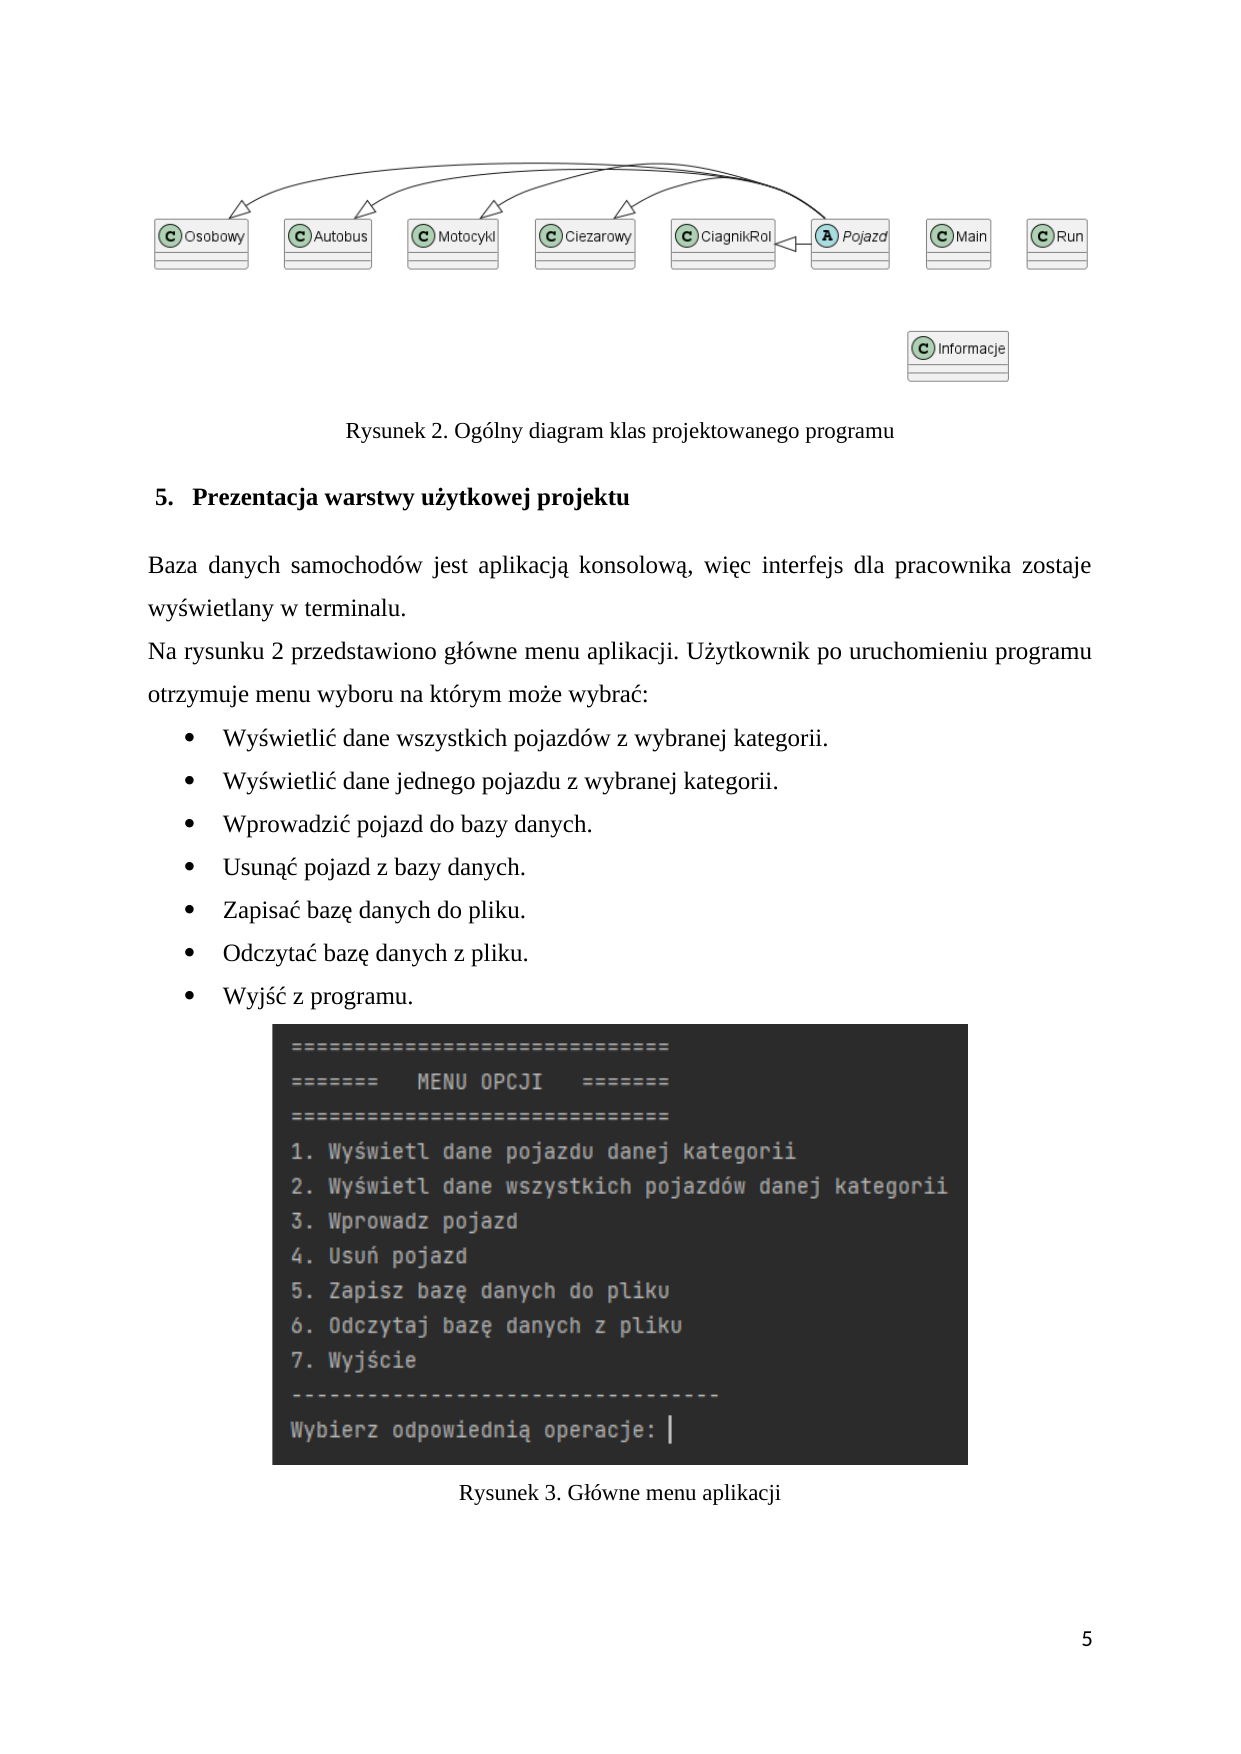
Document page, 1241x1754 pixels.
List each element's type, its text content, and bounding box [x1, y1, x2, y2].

list Wyjść z programu. [185, 981, 1093, 1010]
list Wprowadzić pojazd do bazy danych. [185, 809, 1093, 838]
list Zapisać bazę danych do pliku. [185, 895, 1093, 924]
text Rysunek 3. Główne menu aplikacji [148, 1479, 1093, 1505]
text Rysunek 2. Ogólny diagram klas projektowanego programu [148, 418, 1093, 444]
list Wyświetlić dane wszystkich pojazdów z wybranej kategorii. [185, 723, 1093, 751]
text Na rysunku 2 przedstawiono główne menu aplikacji. Użytkownik po uruchomieniu programu otrzymuje menu wyboru na którym może wybrać: [148, 636, 1093, 708]
list Wyświetlić dane jednego pojazdu z wybranej kategorii. [185, 766, 1093, 794]
list Prezentacja warstwy użytkowej projektu [155, 482, 1093, 511]
text Baza danych samochodów jest aplikacją konsolową, więc interfejs dla pracownika zostaje wyświetlany w terminalu. [148, 550, 1093, 622]
picture [272, 1024, 968, 1465]
list Odczytać bazę danych z pliku. [185, 938, 1093, 967]
list Usunąć pojazd z bazy danych. [185, 852, 1093, 881]
picture [147, 147, 1093, 387]
